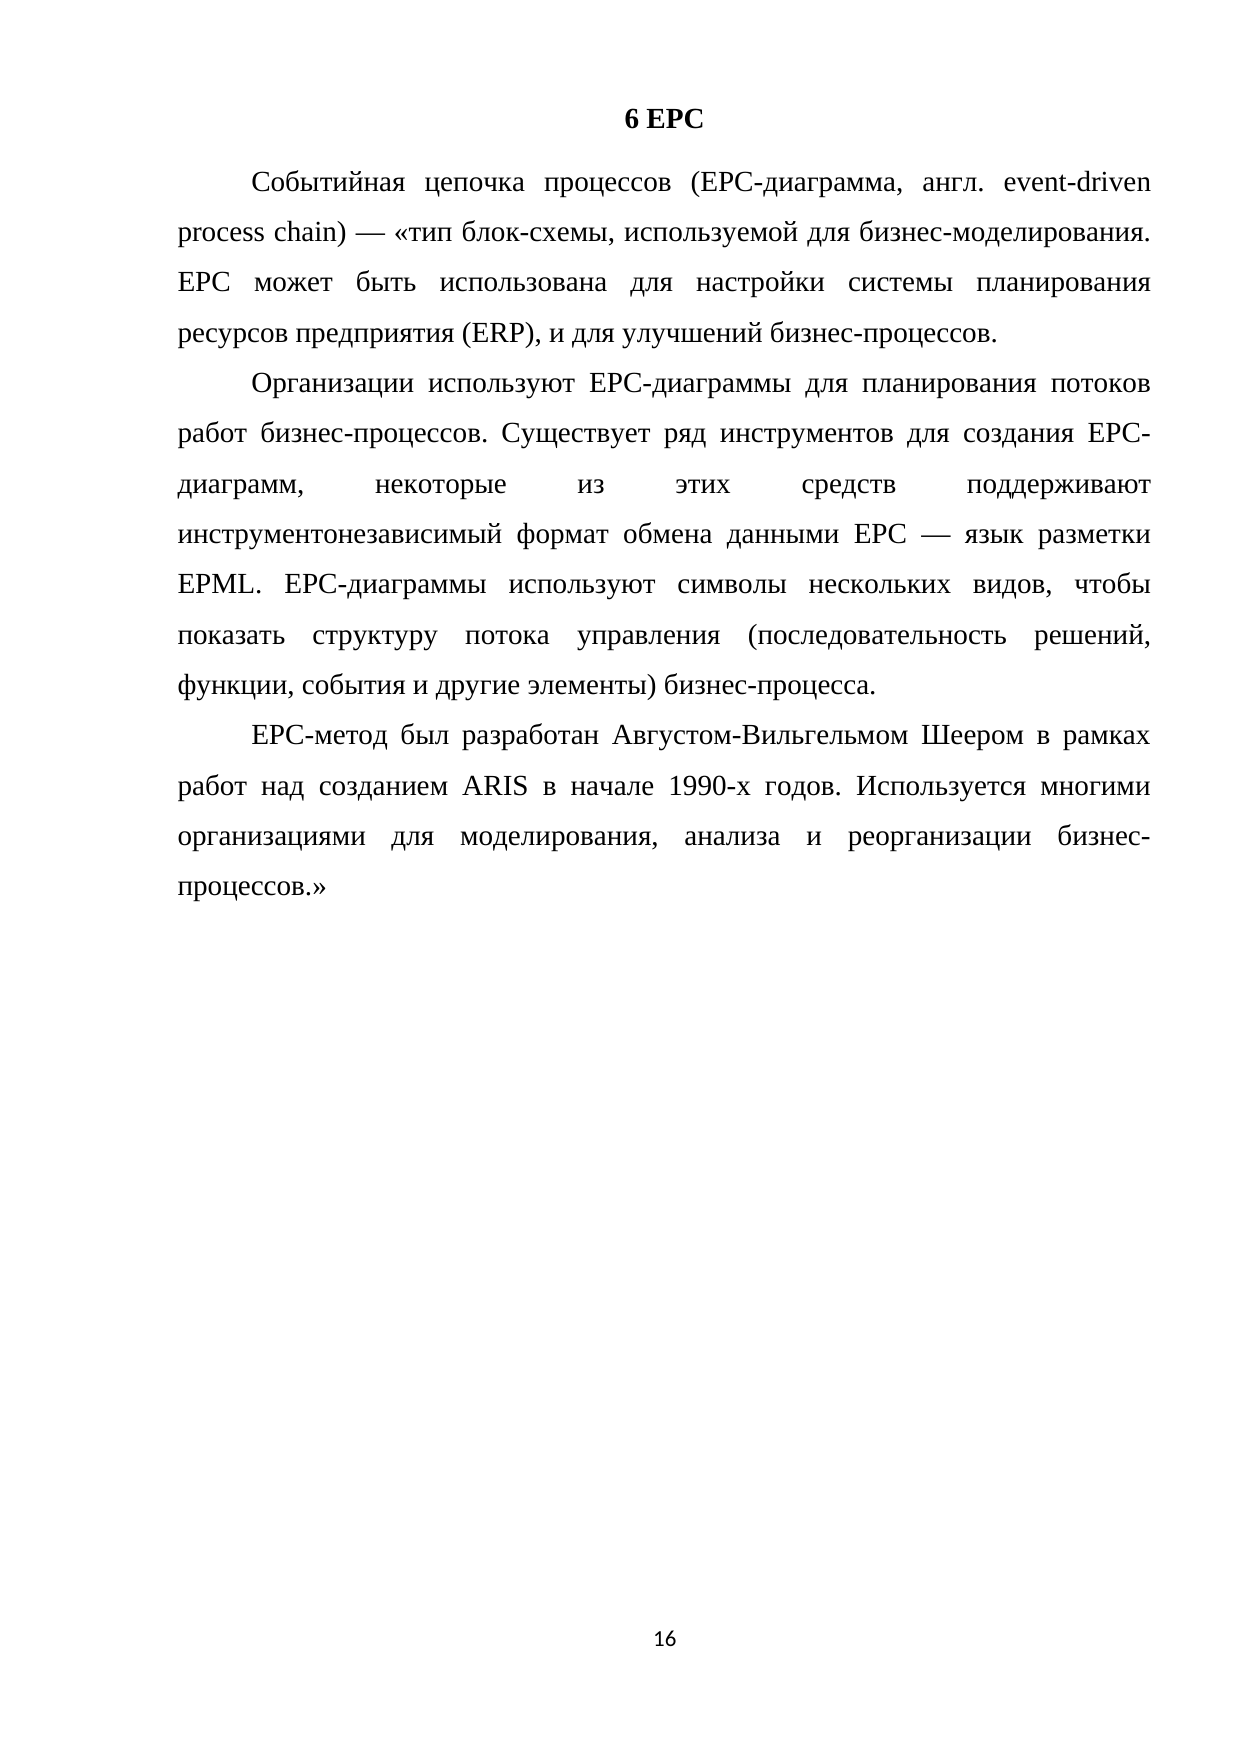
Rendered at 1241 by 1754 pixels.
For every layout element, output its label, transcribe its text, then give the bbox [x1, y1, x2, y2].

text Организации используют EPC-диаграммы для планирования потоков работ бизнес-процессов. Существует ряд инструментов для создания EPC-диаграмм, некоторые из этих средств поддерживают инструментонезависимый формат обмена данными EPC — язык разметки EPML. EPC-диаграммы используют символы нескольких видов, чтобы показать структуру потока управления (последовательность решений, функции, события и другие элементы) бизнес-процесса. [177, 365, 1152, 701]
text Событийная цепочка процессов (EPC-диаграмма, англ. event-driven process chain) — «тип блок-схемы, используемой для бизнес-моделирования. EPC может быть использована для настройки системы планирования ресурсов предприятия (ERP), и для улучшений бизнес-процессов. [177, 164, 1152, 348]
subtitle 6 EPC [177, 101, 1152, 135]
text EPC-метод был разработан Августом-Вильгельмом Шеером в рамках работ над созданием ARIS в начале 1990-х годов. Используется многими организациями для моделирования, анализа и реорганизации бизнес-процессов.» [177, 717, 1152, 902]
